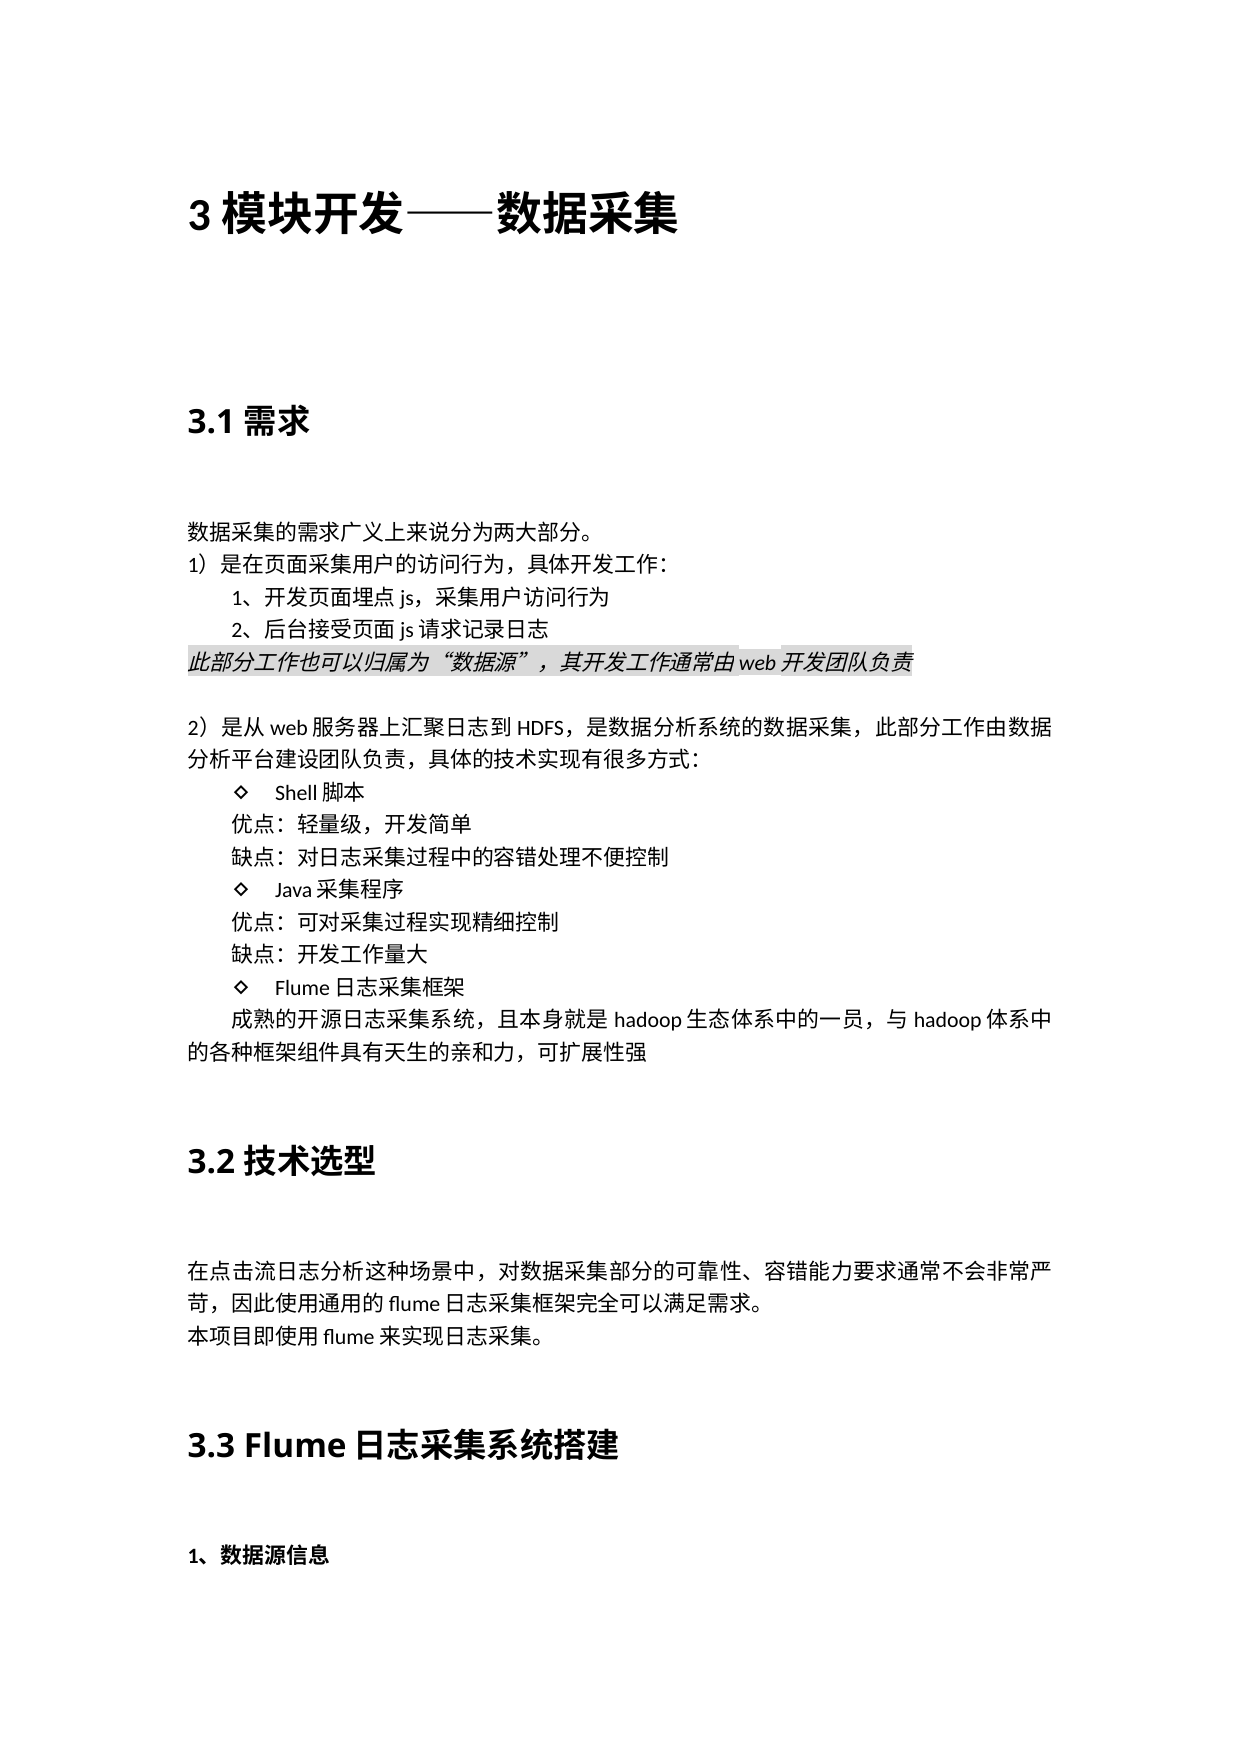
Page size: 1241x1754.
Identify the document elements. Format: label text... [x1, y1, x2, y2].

list 数据源信息 [187, 1538, 1053, 1571]
list Shell脚本 [231, 774, 1053, 807]
subtitle 3.1 需求 [187, 387, 1053, 452]
list 本项目即使用flume来实现日志采集。 [187, 1318, 1053, 1351]
subtitle 3.2 技术选型 [187, 1126, 1053, 1191]
subtitle 3 模块开发——数据采集 [187, 162, 1053, 259]
list Flume日志采集框架 [231, 969, 1053, 1002]
subtitle 3.3 Flume日志采集系统搭建 [187, 1411, 1053, 1476]
list 开发页面埋点js，采集用户访问行为 [231, 579, 1053, 612]
text 缺点：开发工作量大 [187, 937, 1053, 969]
list 在点击流日志分析这种场景中，对数据采集部分的可靠性、容错能力要求通常不会非常严苛，因此使用通用的flume日志采集框架完全可以满足需求。 [187, 1253, 1053, 1318]
text 优点：轻量级，开发简单 [187, 807, 1053, 839]
list 此部分工作也可以归属为“数据源”，其开发工作通常由web开发团队负责 [187, 644, 1053, 677]
list 2）是从web服务器上汇聚日志到HDFS，是数据分析系统的数据采集，此部分工作由数据分析平台建设团队负责，具体的技术实现有很多方式： [187, 709, 1053, 774]
list 1）是在页面采集用户的访问行为，具体开发工作： [187, 547, 1053, 579]
text 数据采集的需求广义上来说分为两大部分。 [187, 514, 1053, 547]
text 缺点：对日志采集过程中的容错处理不便控制 [187, 839, 1053, 872]
text 成熟的开源日志采集系统，且本身就是hadoop生态体系中的一员，与hadoop体系中的各种框架组件具有天生的亲和力，可扩展性强 [187, 1002, 1053, 1067]
list 后台接受页面js请求记录日志 [231, 612, 1053, 644]
list Java采集程序 [231, 872, 1053, 904]
text 优点：可对采集过程实现精细控制 [187, 904, 1053, 937]
